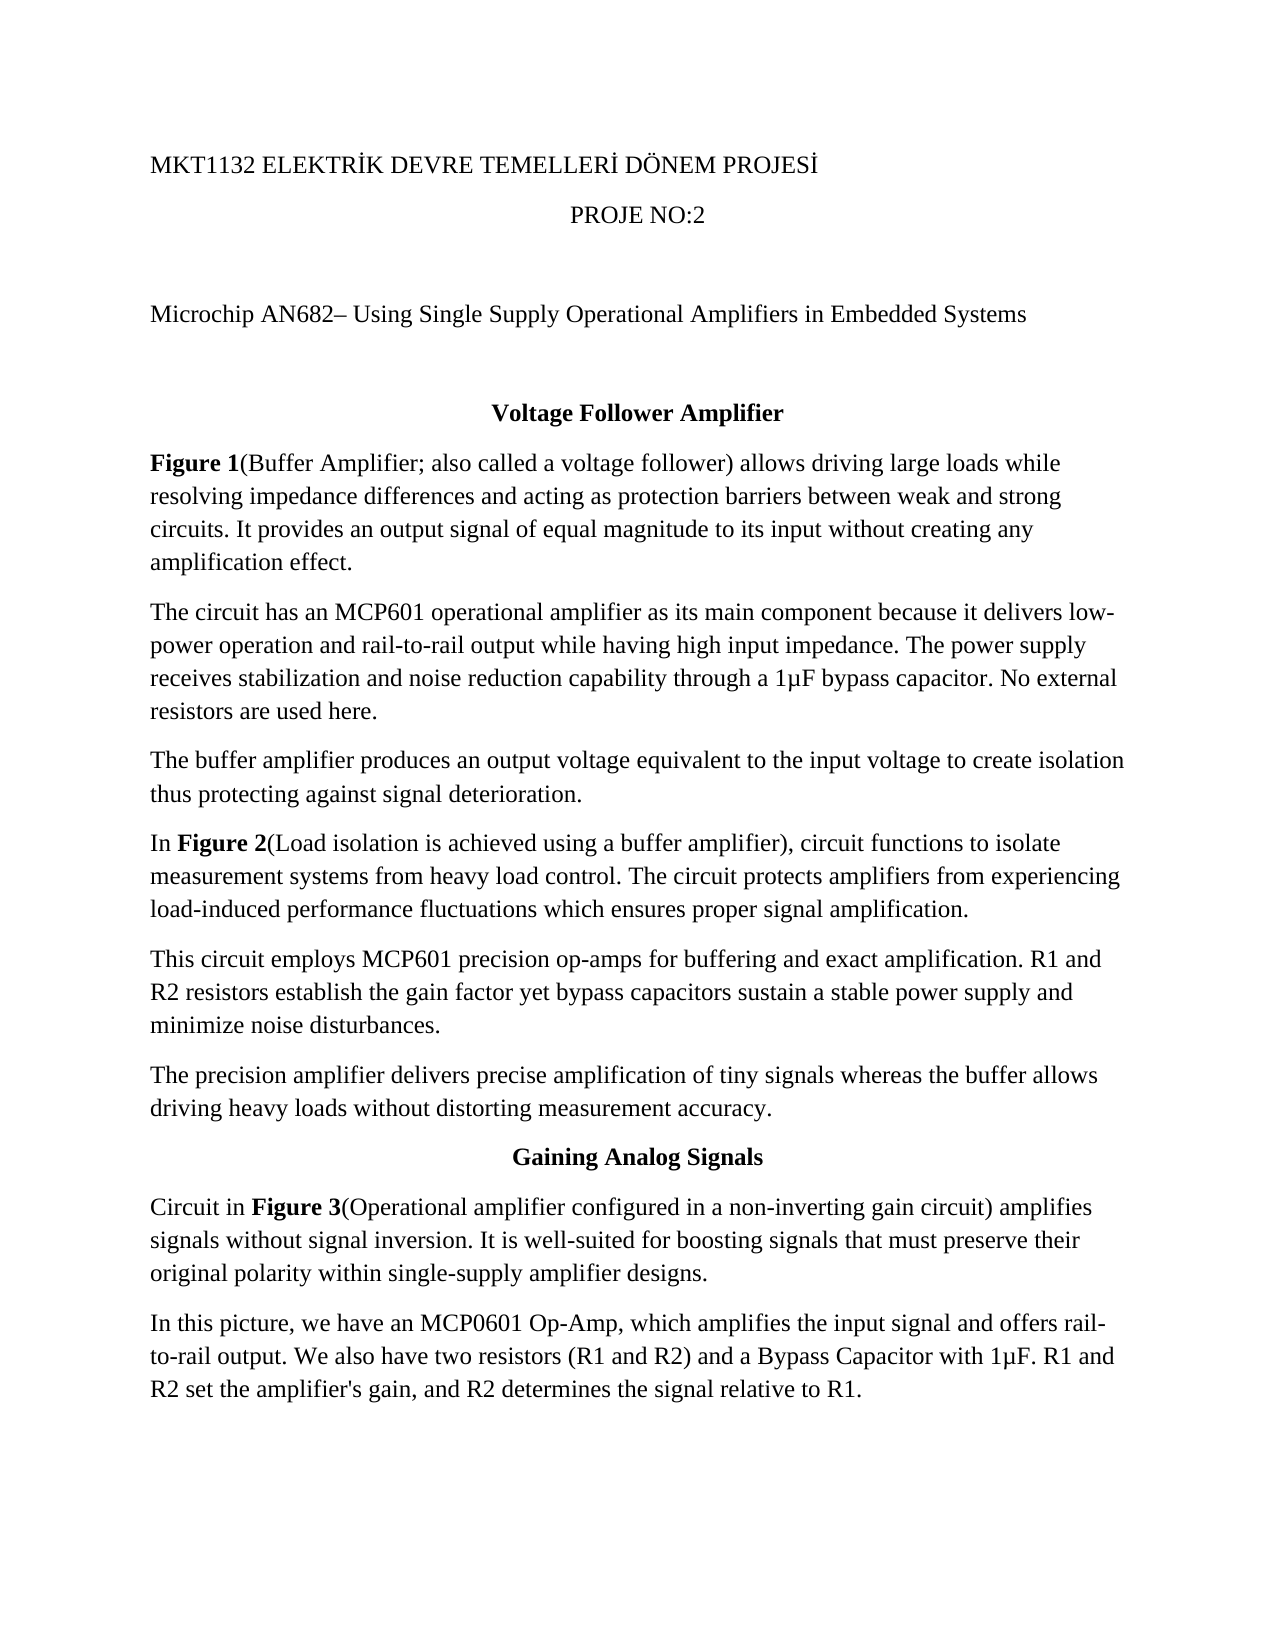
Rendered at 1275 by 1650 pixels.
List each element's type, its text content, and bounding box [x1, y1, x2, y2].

text Figure 1(Buffer Amplifier; also called a voltage follower) allows driving large loads while resolving impedance differences and acting as protection barriers between weak and strong circuits. It provides an output signal of equal magnitude to its input without creating any amplification effect. [150, 448, 1125, 576]
text Gaining Analog Signals [150, 1142, 1125, 1171]
text Circuit in Figure 3(Operational amplifier configured in a non-inverting gain circuit) amplifies signals without signal inversion. It is well-suited for boosting signals that must preserve their original polarity within single-supply amplifier designs. [150, 1192, 1125, 1287]
text This circuit employs MCP601 precision op-amps for buffering and exact amplification. R1 and R2 resistors establish the gain factor yet bypass capacitors sustain a stable power supply and minimize noise disturbances. [150, 944, 1125, 1039]
text Voltage Follower Amplifier [150, 398, 1125, 427]
text In Figure 2(Load isolation is achieved using a buffer amplifier), circuit functions to isolate measurement systems from heavy load control. The circuit protects amplifiers from experiencing load-induced performance fluctuations which ensures proper signal amplification. [150, 828, 1125, 923]
text The buffer amplifier produces an output voltage equivalent to the input voltage to create isolation thus protecting against signal deterioration. [150, 746, 1125, 807]
text The precision amplifier delivers precise amplification of tiny signals whereas the buffer allows driving heavy loads without distorting measurement accuracy. [150, 1060, 1125, 1122]
text Microchip AN682– Using Single Supply Operational Amplifiers in Embedded Systems [150, 299, 1125, 328]
text In this picture, we have an MCP0601 Op-Amp, which amplifies the input signal and offers rail-to-rail output. We also have two resistors (R1 and R2) and a Bypass Capacitor with 1µF. R1 and R2 set the amplifier's gain, and R2 determines the signal relative to R1. [150, 1308, 1125, 1403]
text MKT1132 ELEKTRİK DEVRE TEMELLERİ DÖNEM PROJESİ [150, 150, 1125, 179]
text PROJE NO:2 [150, 200, 1125, 228]
text The circuit has an MCP601 operational amplifier as its main component because it delivers low-power operation and rail-to-rail output while having high input impedance. The power supply receives stabilization and noise reduction capability through a 1µF bypass capacitor. No external resistors are used here. [150, 597, 1125, 725]
